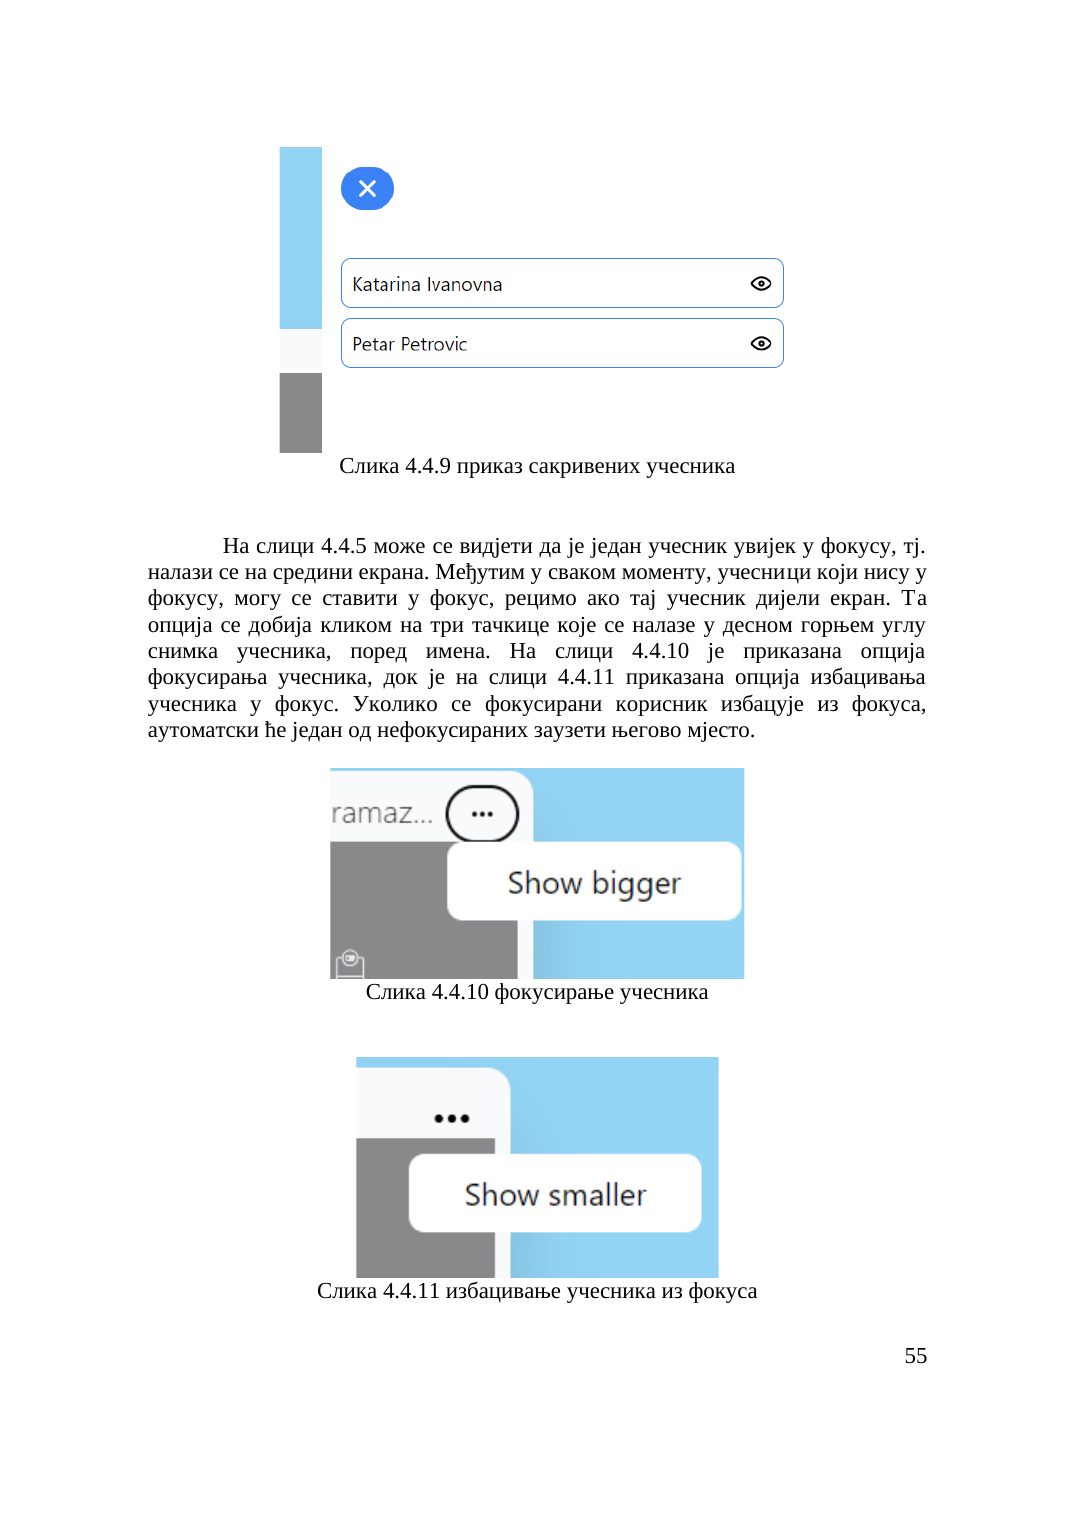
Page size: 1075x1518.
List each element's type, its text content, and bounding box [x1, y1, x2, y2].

text Слика 4.4.9 приказ сакривених учесника [148, 453, 927, 479]
text На слици 4.4.5 може се видјети да је један учесник увијек у фокусу, тј. налази се на средини екрана. Међутим у сваком моменту, учесници који нису у фокусу, могу се ставити у фокус, рецимо ако тај учесник дијели екран. Та опција се добија кликом на три тачкице које се налазе у десном горњем углу снимка учесника, поред имена. На слици 4.4.10 је приказана опција фокусирања учесника, док је на слици 4.4.11 приказана опција избацивања учесника у фокус. Уколико се фокусирани корисник избацује из фокуса, аутоматски ће један од нефокусираних заузети његово мјесто. [148, 532, 927, 742]
text Слика 4.4.11 избацивање учесника из фокуса [148, 1278, 927, 1304]
picture [330, 768, 745, 979]
text Слика 4.4.10 фокусирање учесника [148, 978, 927, 1004]
picture [356, 1057, 719, 1278]
picture [279, 147, 796, 453]
